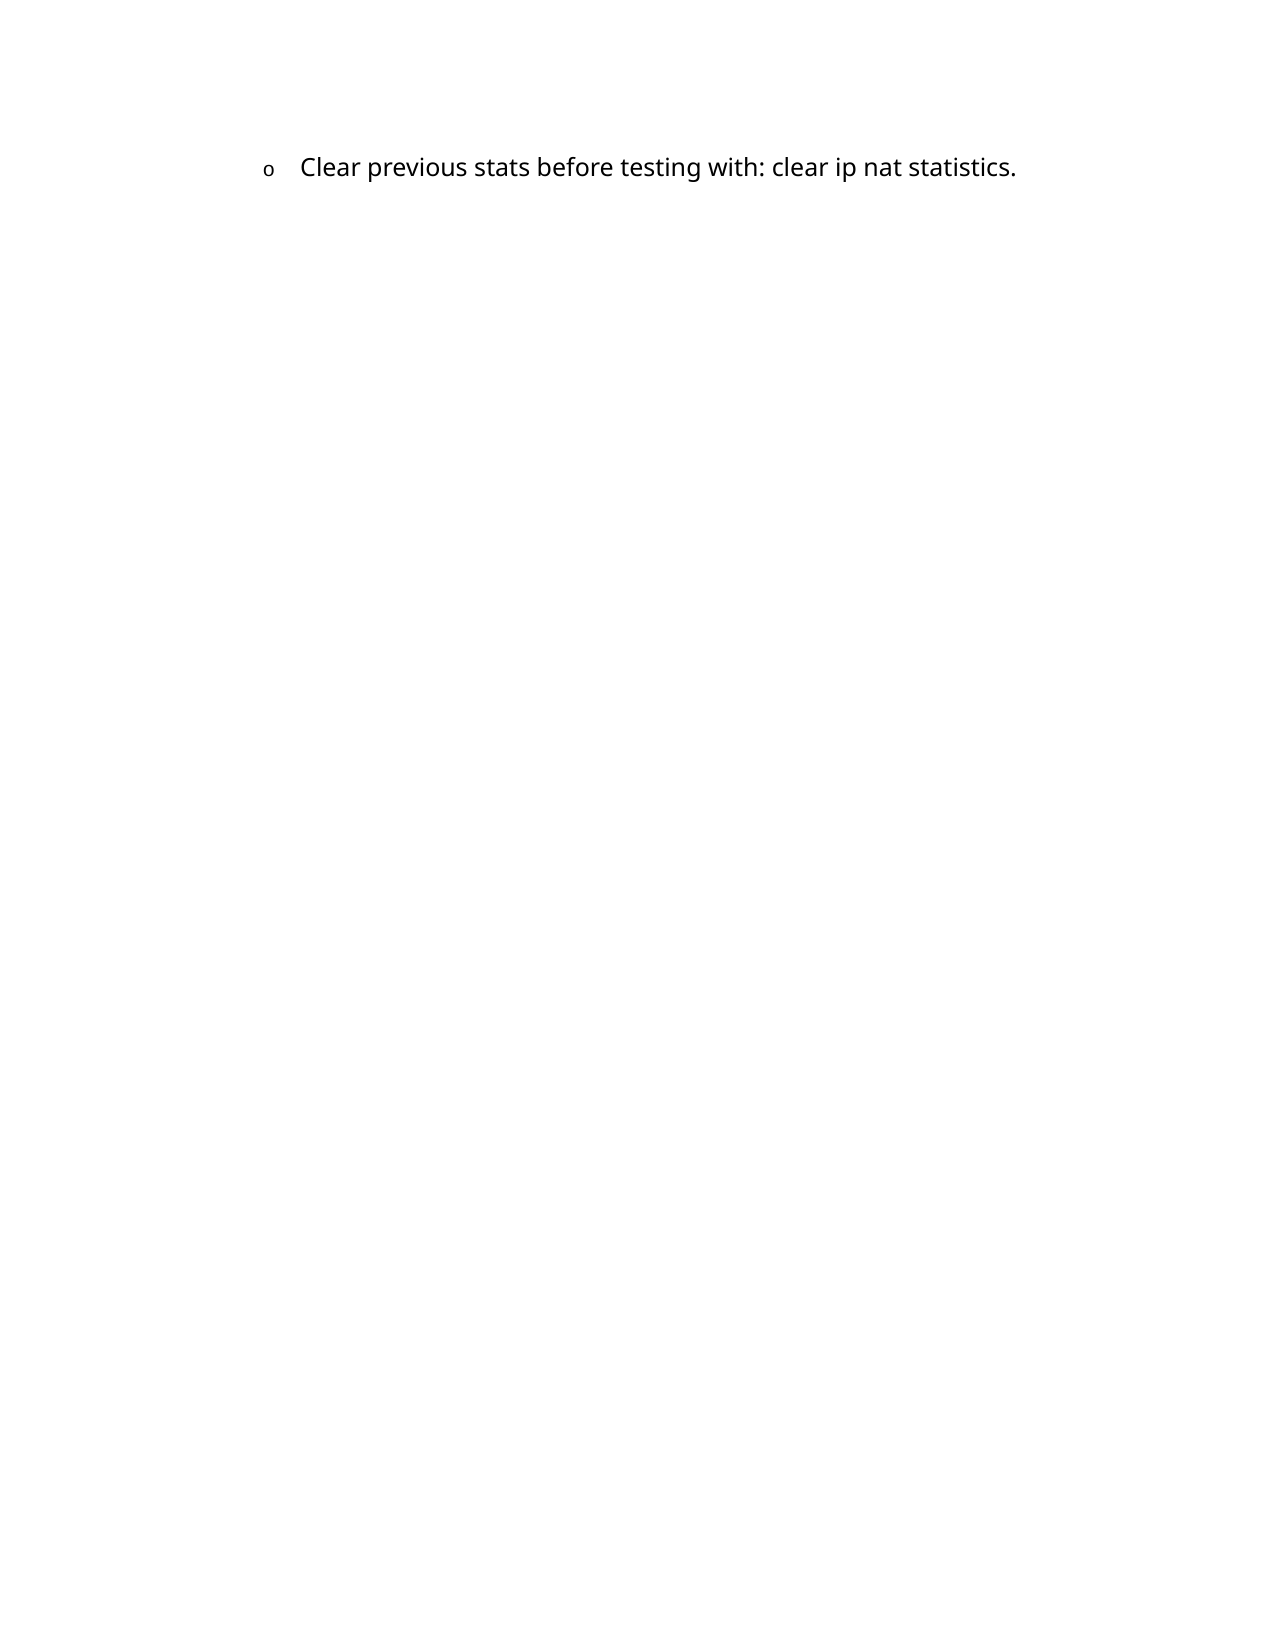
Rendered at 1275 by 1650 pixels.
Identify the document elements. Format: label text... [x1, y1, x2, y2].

list Clear previous stats before testing with: clear ip nat statistics. [262, 150, 1125, 184]
